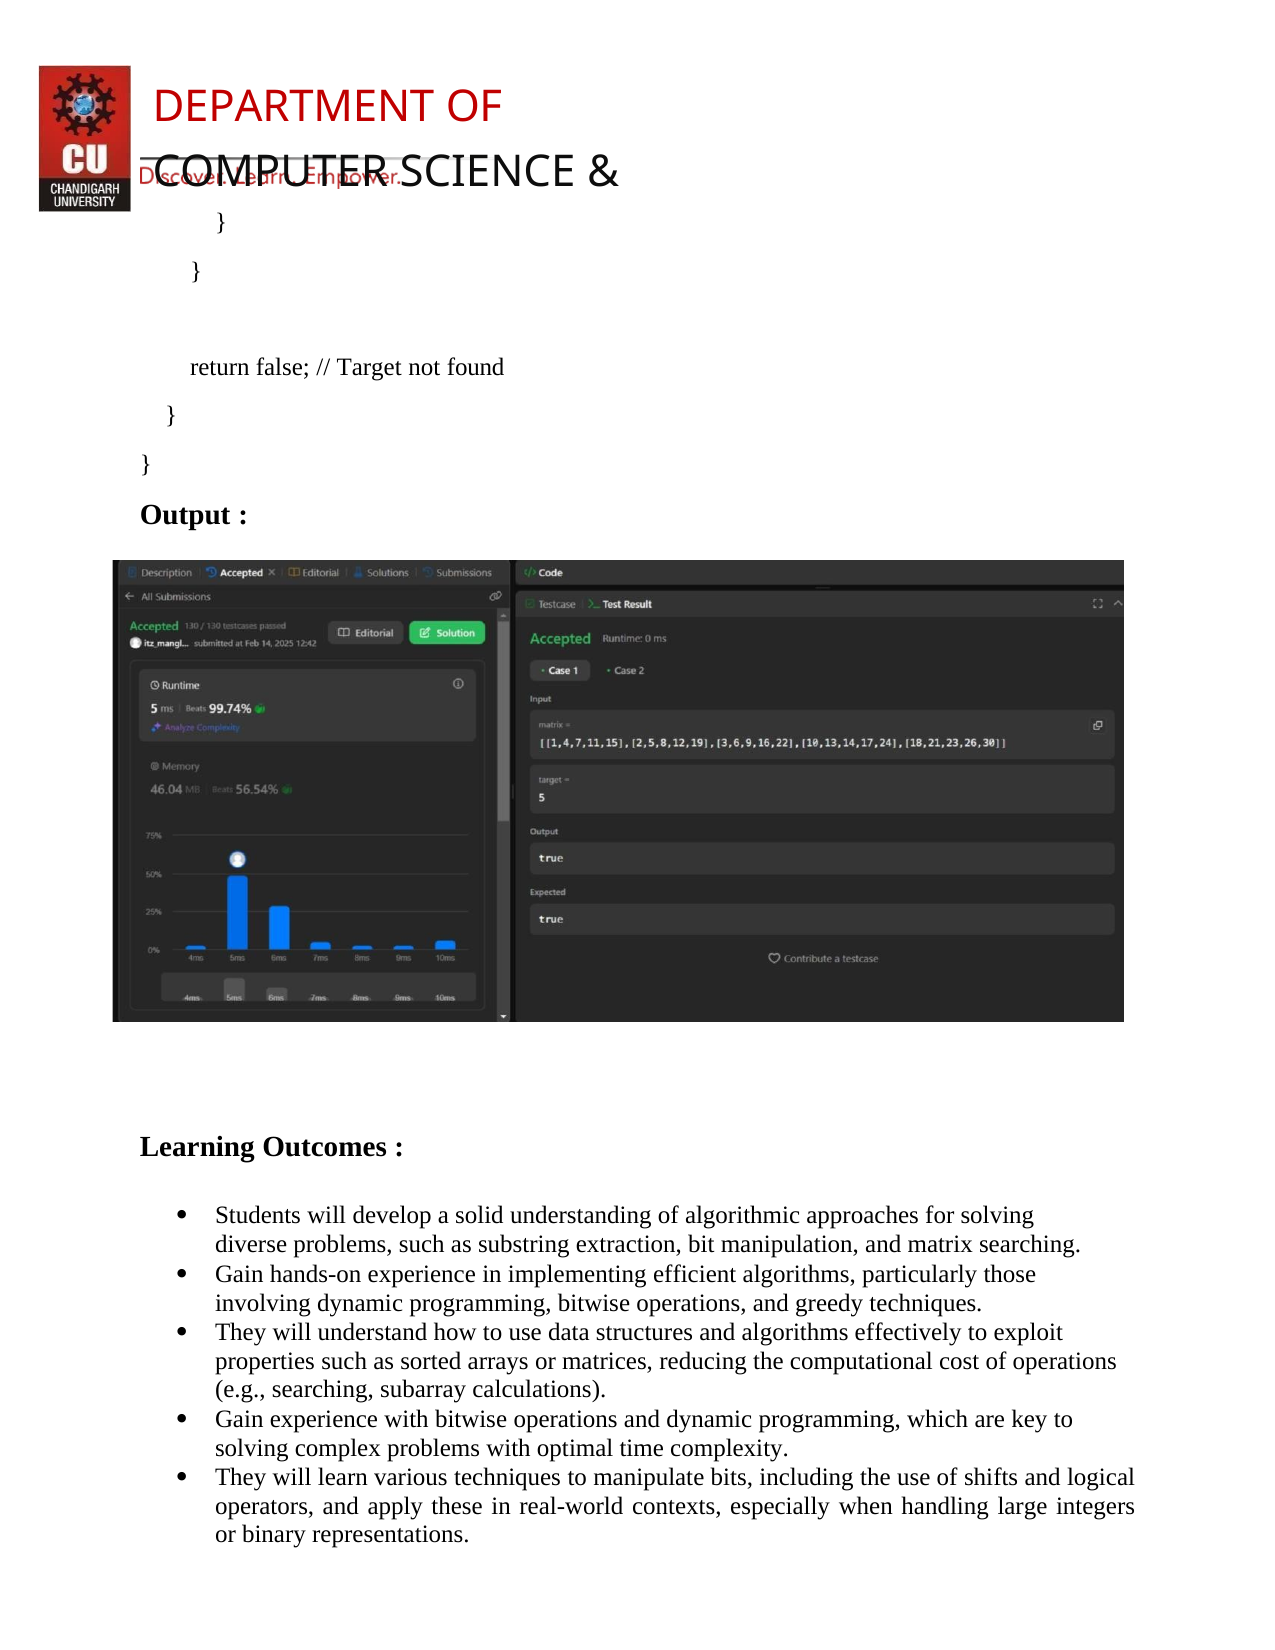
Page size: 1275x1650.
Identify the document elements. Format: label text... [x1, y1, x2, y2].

text } [190, 256, 1200, 285]
picture [140, 157, 494, 189]
picture [288, 157, 304, 183]
text return false; // Target not found [190, 352, 1200, 381]
list They will learn various techniques to manipulate bits, including the use of shifts and logical operators, and apply these in real-world contexts, especially when handling large integers or binary representations. [177, 1463, 1136, 1548]
picture [38, 65, 131, 212]
list They will understand how to use data structures and algorithms effectively to exploit properties such as sorted arrays or matrices, reducing the computational cost of operations (e.g., searching, subarray calculations). [177, 1317, 1117, 1403]
subtitle Output : [139, 497, 1200, 531]
text Learning Outcomes : [139, 1129, 1200, 1162]
picture [368, 158, 380, 170]
picture [261, 158, 273, 170]
text } [139, 449, 1200, 478]
list Gain experience with bitwise operations and dynamic programming, which are key to solving complex problems with optimal time complexity. [177, 1404, 1152, 1461]
list Students will develop a solid understanding of algorithmic approaches for solving diverse problems, such as substring extraction, bit manipulation, and matrix searching. [177, 1200, 1111, 1257]
picture [112, 560, 1124, 1022]
text } [215, 208, 1200, 236]
text } [165, 400, 1200, 429]
picture [225, 157, 243, 180]
picture [187, 158, 207, 183]
list Gain hands-on experience in implementing efficient algorithms, particularly those involving dynamic programming, bitwise operations, and greedy techniques. [177, 1259, 1137, 1316]
